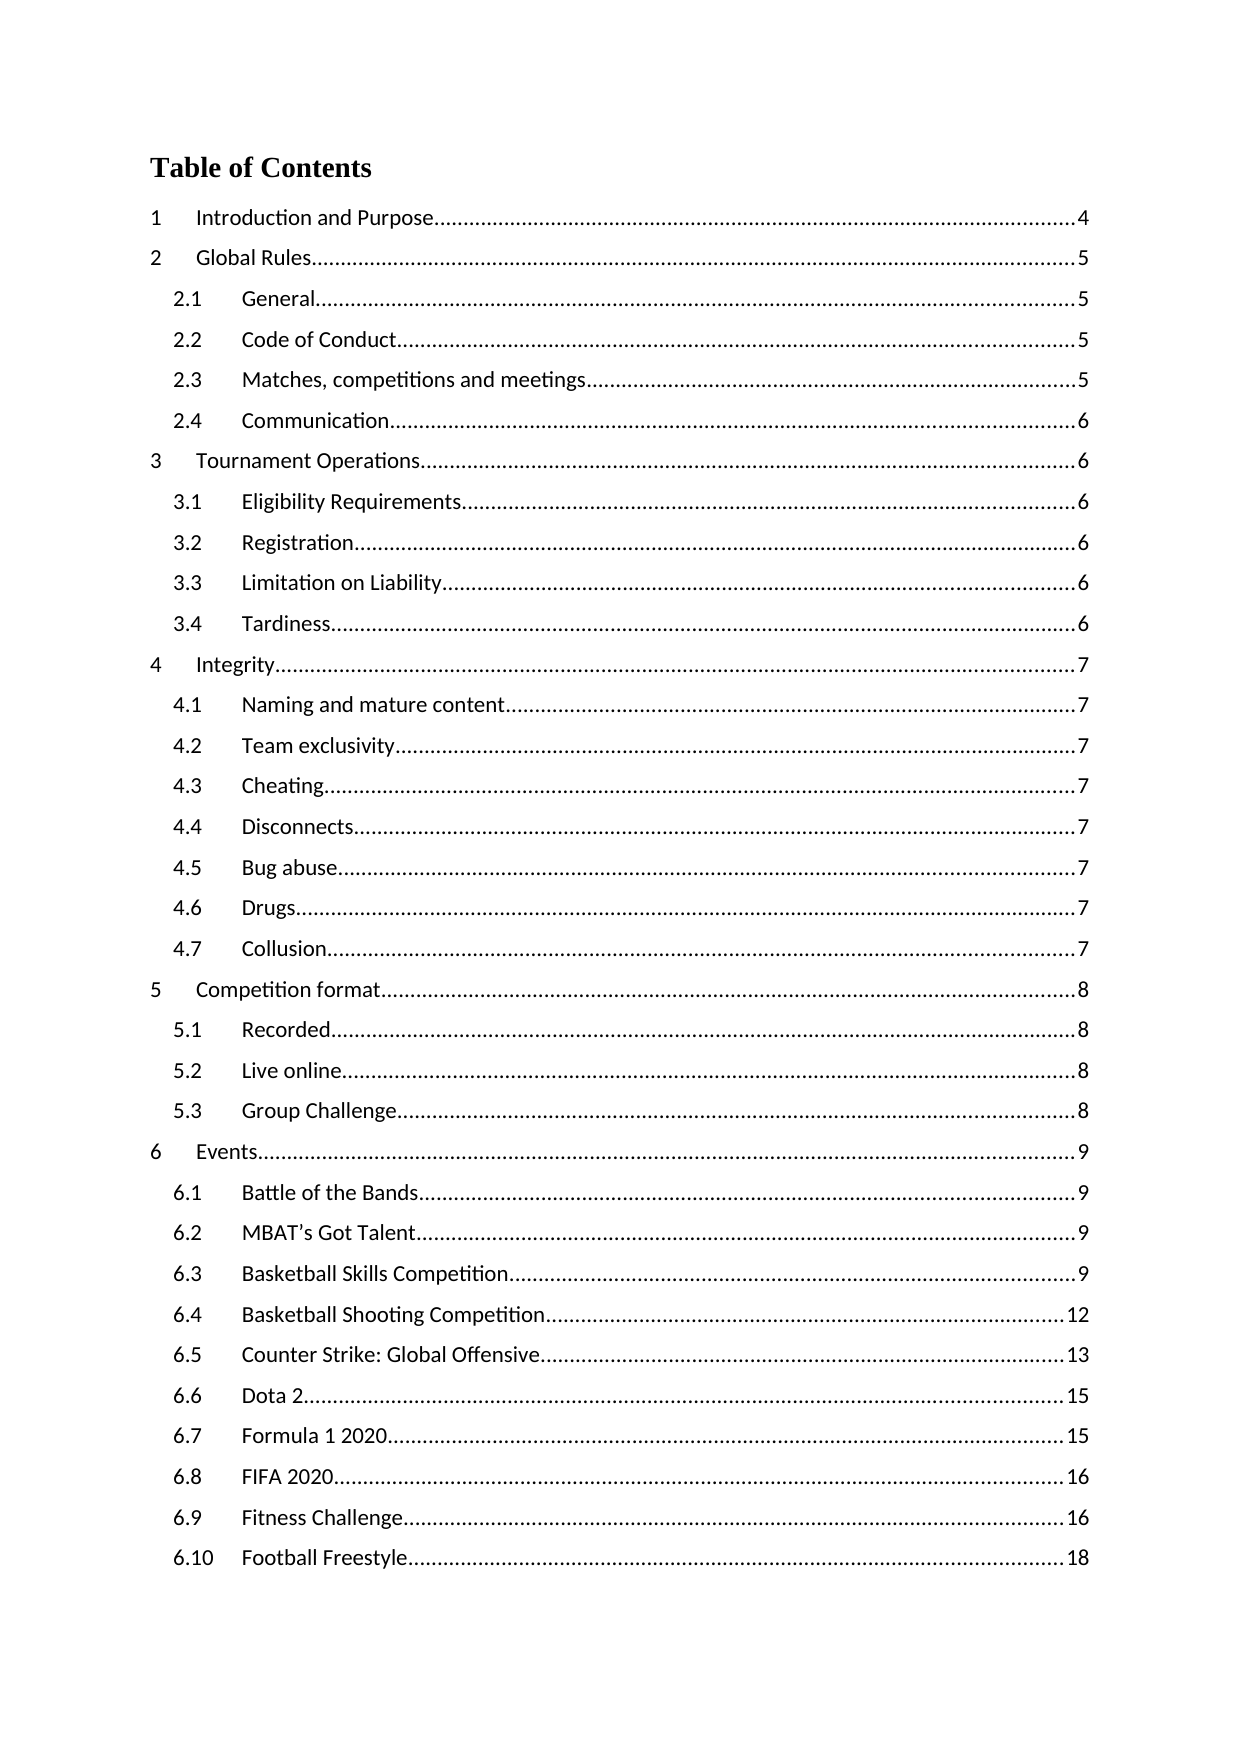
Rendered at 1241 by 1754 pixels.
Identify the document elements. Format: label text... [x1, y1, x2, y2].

text Table of Contents [150, 150, 1090, 183]
